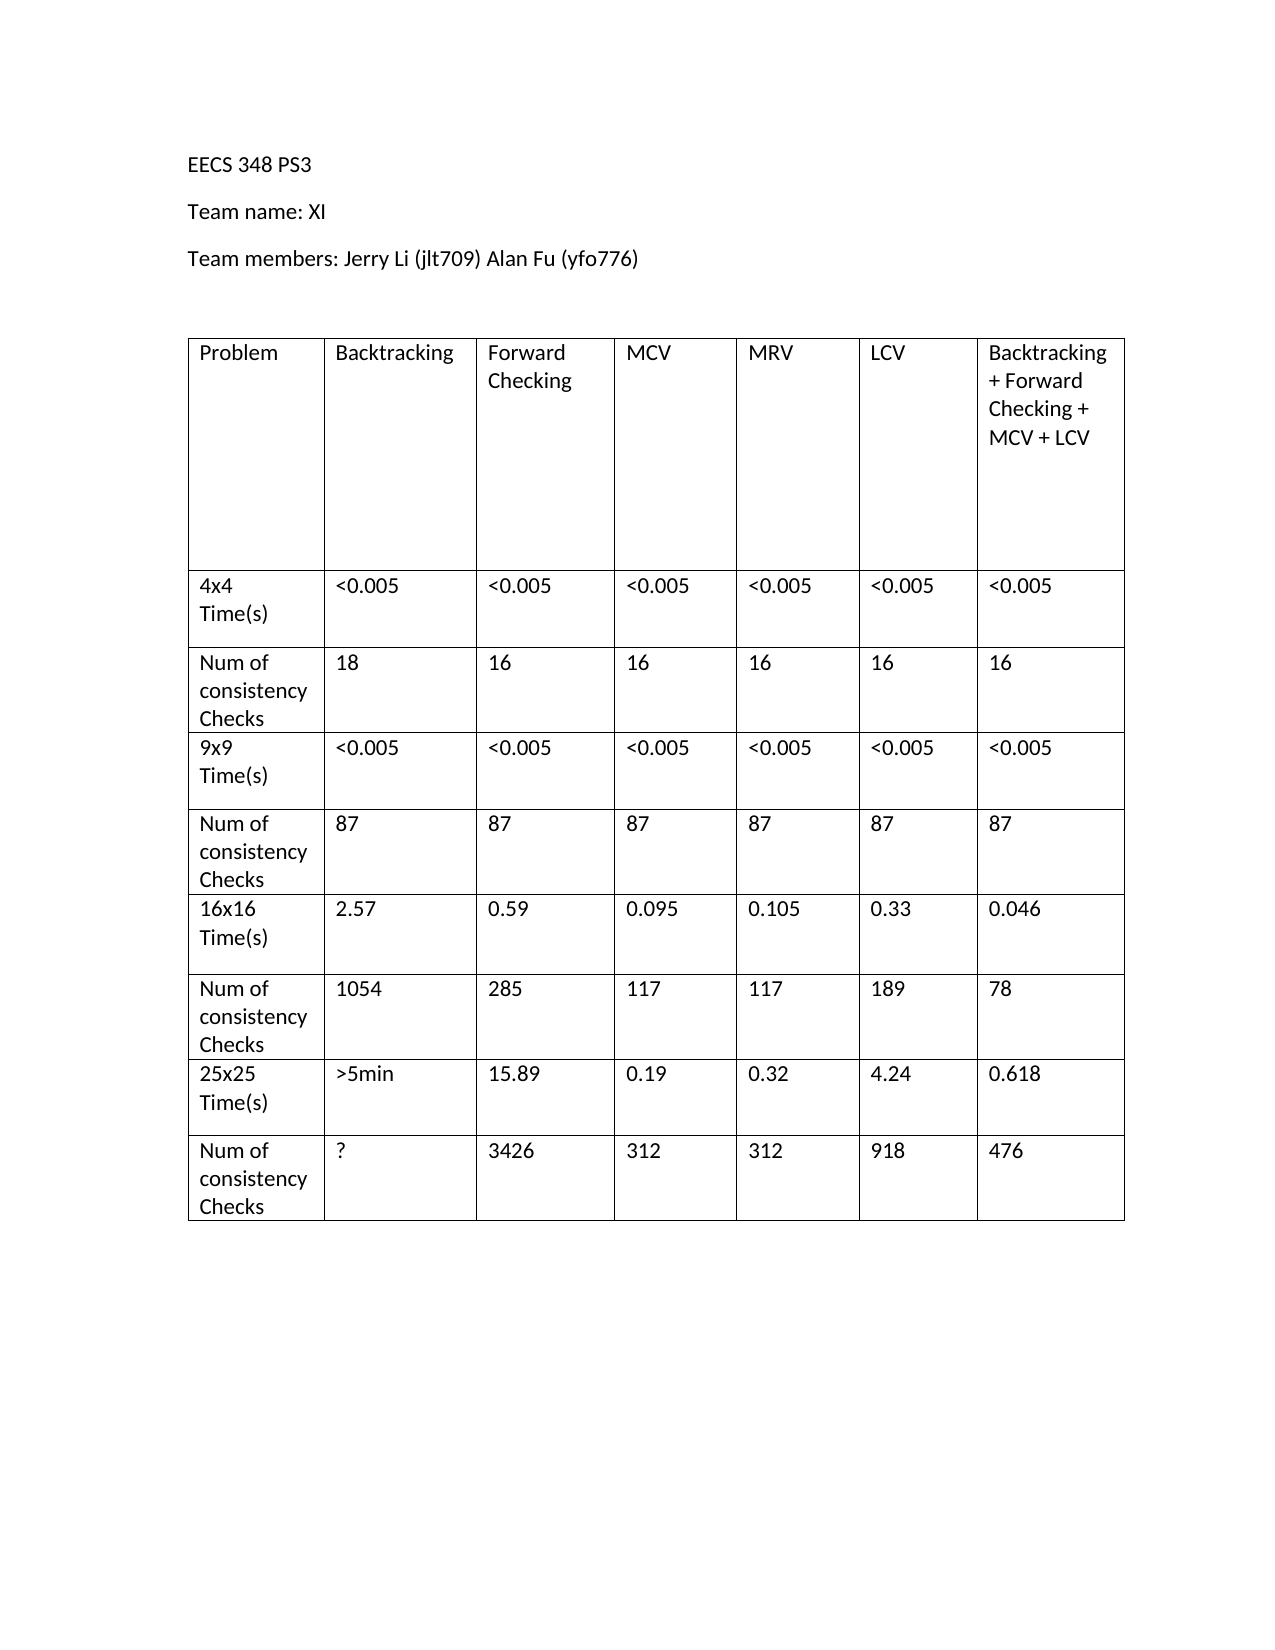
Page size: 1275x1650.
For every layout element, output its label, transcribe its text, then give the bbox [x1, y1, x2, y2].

table_cell <0.005 [978, 571, 1124, 647]
table_cell 476 [978, 1136, 1124, 1220]
table_cell <0.005 [860, 571, 977, 647]
table_cell <0.005 [477, 733, 614, 808]
table_cell 16 [615, 648, 736, 732]
text Team name: XI [187, 197, 1087, 225]
table_cell <0.005 [615, 571, 736, 647]
table_cell 16 [978, 648, 1124, 732]
text EECS 348 PS3 [187, 150, 1087, 178]
table_cell 0.105 [737, 895, 859, 973]
table_cell 312 [737, 1136, 859, 1220]
table_cell 189 [860, 975, 977, 1058]
table_header Forward Checking [477, 339, 614, 570]
table_cell ? [325, 1136, 476, 1220]
table_cell 87 [860, 810, 977, 893]
table_cell Num of consistency Checks [189, 810, 324, 893]
table_cell <0.005 [325, 733, 476, 808]
table_cell 87 [737, 810, 859, 893]
table_cell Num of consistency Checks [189, 648, 324, 732]
table_header LCV [860, 339, 977, 570]
table_cell 0.33 [860, 895, 977, 973]
table_cell 87 [978, 810, 1124, 893]
table_cell 9x9 Time(s) [189, 733, 324, 808]
table_cell 18 [325, 648, 476, 732]
table_cell 87 [477, 810, 614, 893]
table_cell 0.095 [615, 895, 736, 973]
table_cell 0.618 [978, 1060, 1124, 1135]
table_cell <0.005 [477, 571, 614, 647]
table_cell 117 [737, 975, 859, 1058]
table_cell 1054 [325, 975, 476, 1058]
table_cell 285 [477, 975, 614, 1058]
table_cell >5min [325, 1060, 476, 1135]
table_cell 4.24 [860, 1060, 977, 1135]
table_cell 16 [860, 648, 977, 732]
table_cell 16x16 Time(s) [189, 895, 324, 973]
table_header MCV [615, 339, 736, 570]
text Team members: Jerry Li (jlt709) Alan Fu (yfo776) [187, 244, 1087, 272]
table_cell Num of consistency Checks [189, 975, 324, 1058]
table_header Problem [189, 339, 324, 570]
table_cell <0.005 [860, 733, 977, 808]
table_cell 0.19 [615, 1060, 736, 1135]
table_cell 87 [325, 810, 476, 893]
table_cell <0.005 [978, 733, 1124, 808]
table_cell 918 [860, 1136, 977, 1220]
table_cell 0.59 [477, 895, 614, 973]
table_cell 0.046 [978, 895, 1124, 973]
table_cell <0.005 [615, 733, 736, 808]
table_header Backtracking + Forward Checking + MCV + LCV [978, 339, 1124, 570]
table_cell 16 [477, 648, 614, 732]
table_cell 117 [615, 975, 736, 1058]
table_cell 87 [615, 810, 736, 893]
table_cell 2.57 [325, 895, 476, 973]
table_cell <0.005 [325, 571, 476, 647]
table_cell 3426 [477, 1136, 614, 1220]
table_cell <0.005 [737, 571, 859, 647]
table_header Backtracking [325, 339, 476, 570]
table_cell <0.005 [737, 733, 859, 808]
table_cell 0.32 [737, 1060, 859, 1135]
table_cell 78 [978, 975, 1124, 1058]
table_cell 25x25 Time(s) [189, 1060, 324, 1135]
table_cell 15.89 [477, 1060, 614, 1135]
table_cell 4x4 Time(s) [189, 571, 324, 647]
table_cell Num of consistency Checks [189, 1136, 324, 1220]
table_header MRV [737, 339, 859, 570]
table_cell 312 [615, 1136, 736, 1220]
table_cell 16 [737, 648, 859, 732]
